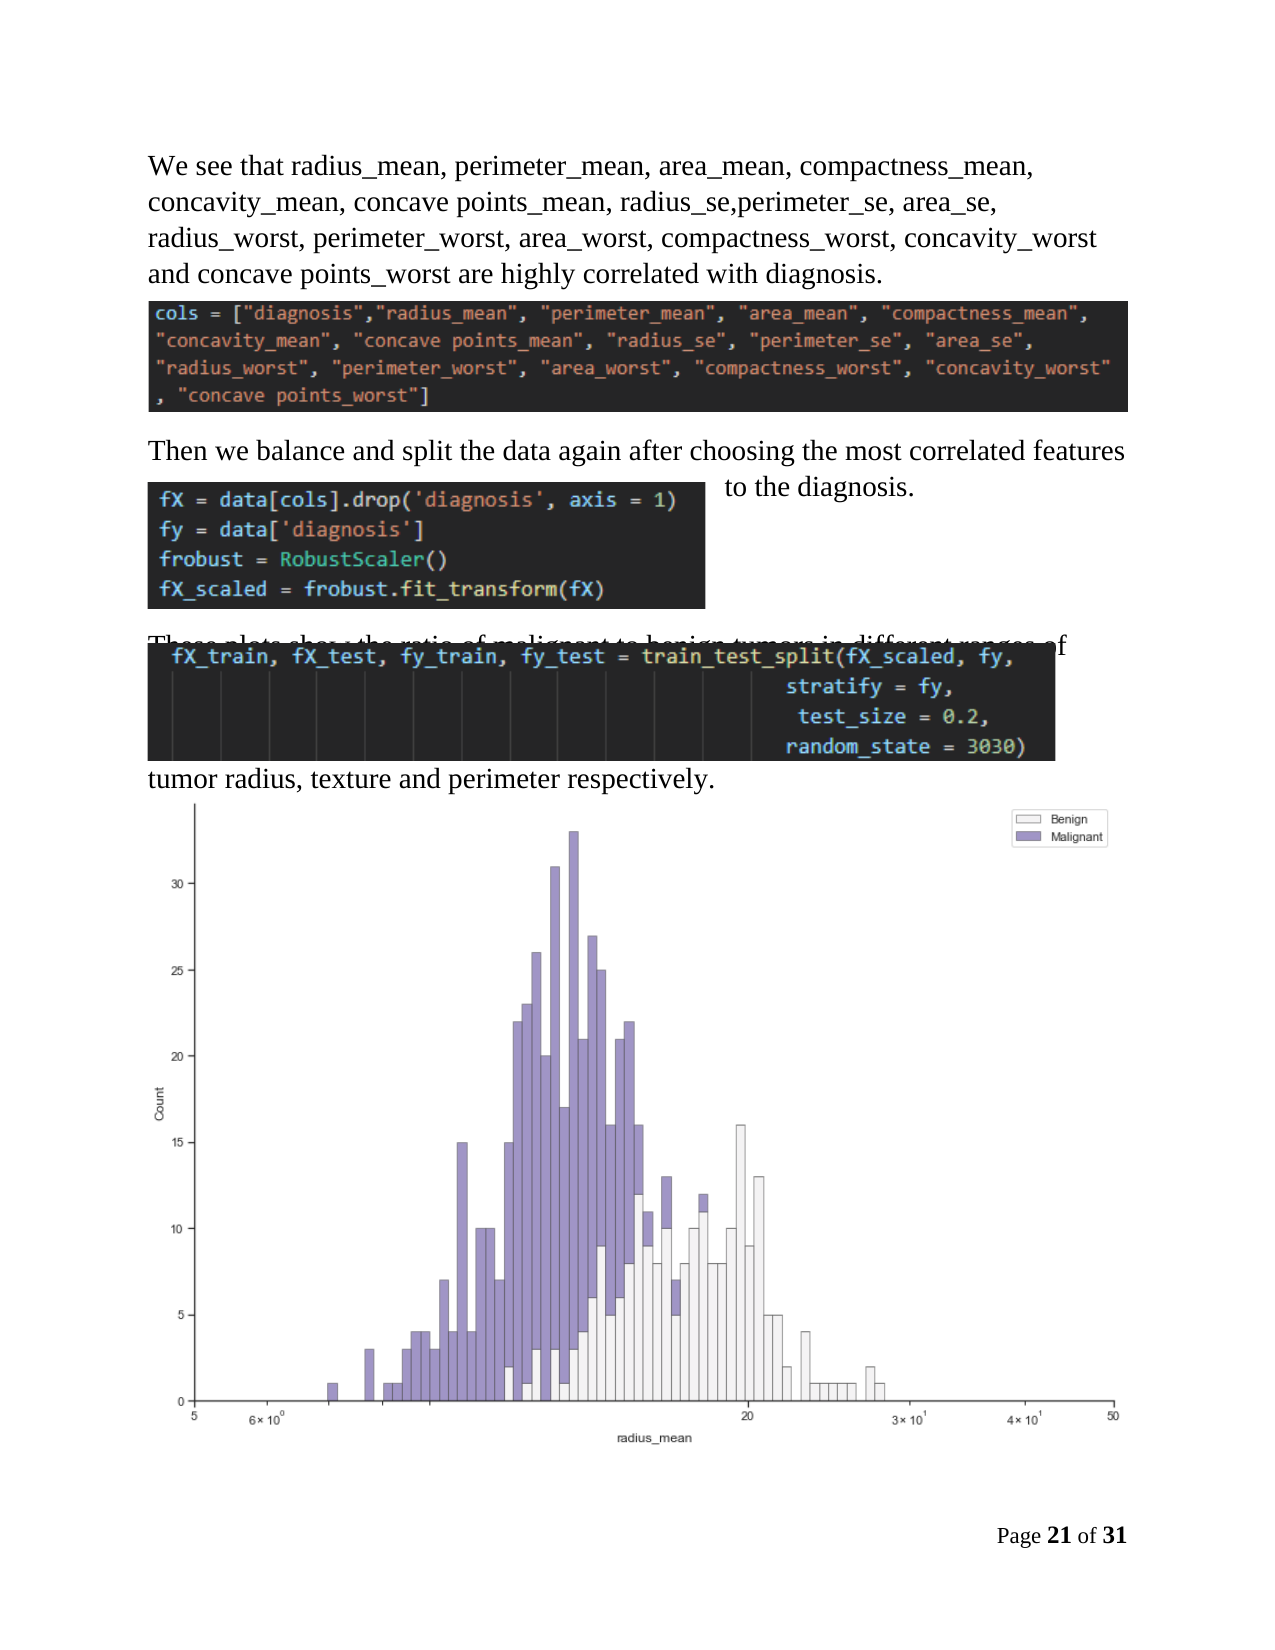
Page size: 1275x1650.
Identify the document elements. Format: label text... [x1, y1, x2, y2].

picture [147, 482, 706, 609]
text Then we balance and split the data again after choosing the most correlated features to the diagnosis. [148, 412, 1127, 503]
picture [147, 796, 1128, 1451]
picture [147, 643, 1056, 761]
text We see that radius_mean, perimeter_mean, area_mean, compactness_mean, concavity_mean, concave points_mean, radius_se,perimeter_se, area_se, radius_worst, perimeter_worst, area_worst, compactness_worst, concavity_worst and concave points_worst are highly correlated with diagnosis. [148, 148, 1127, 290]
picture [148, 301, 1128, 412]
